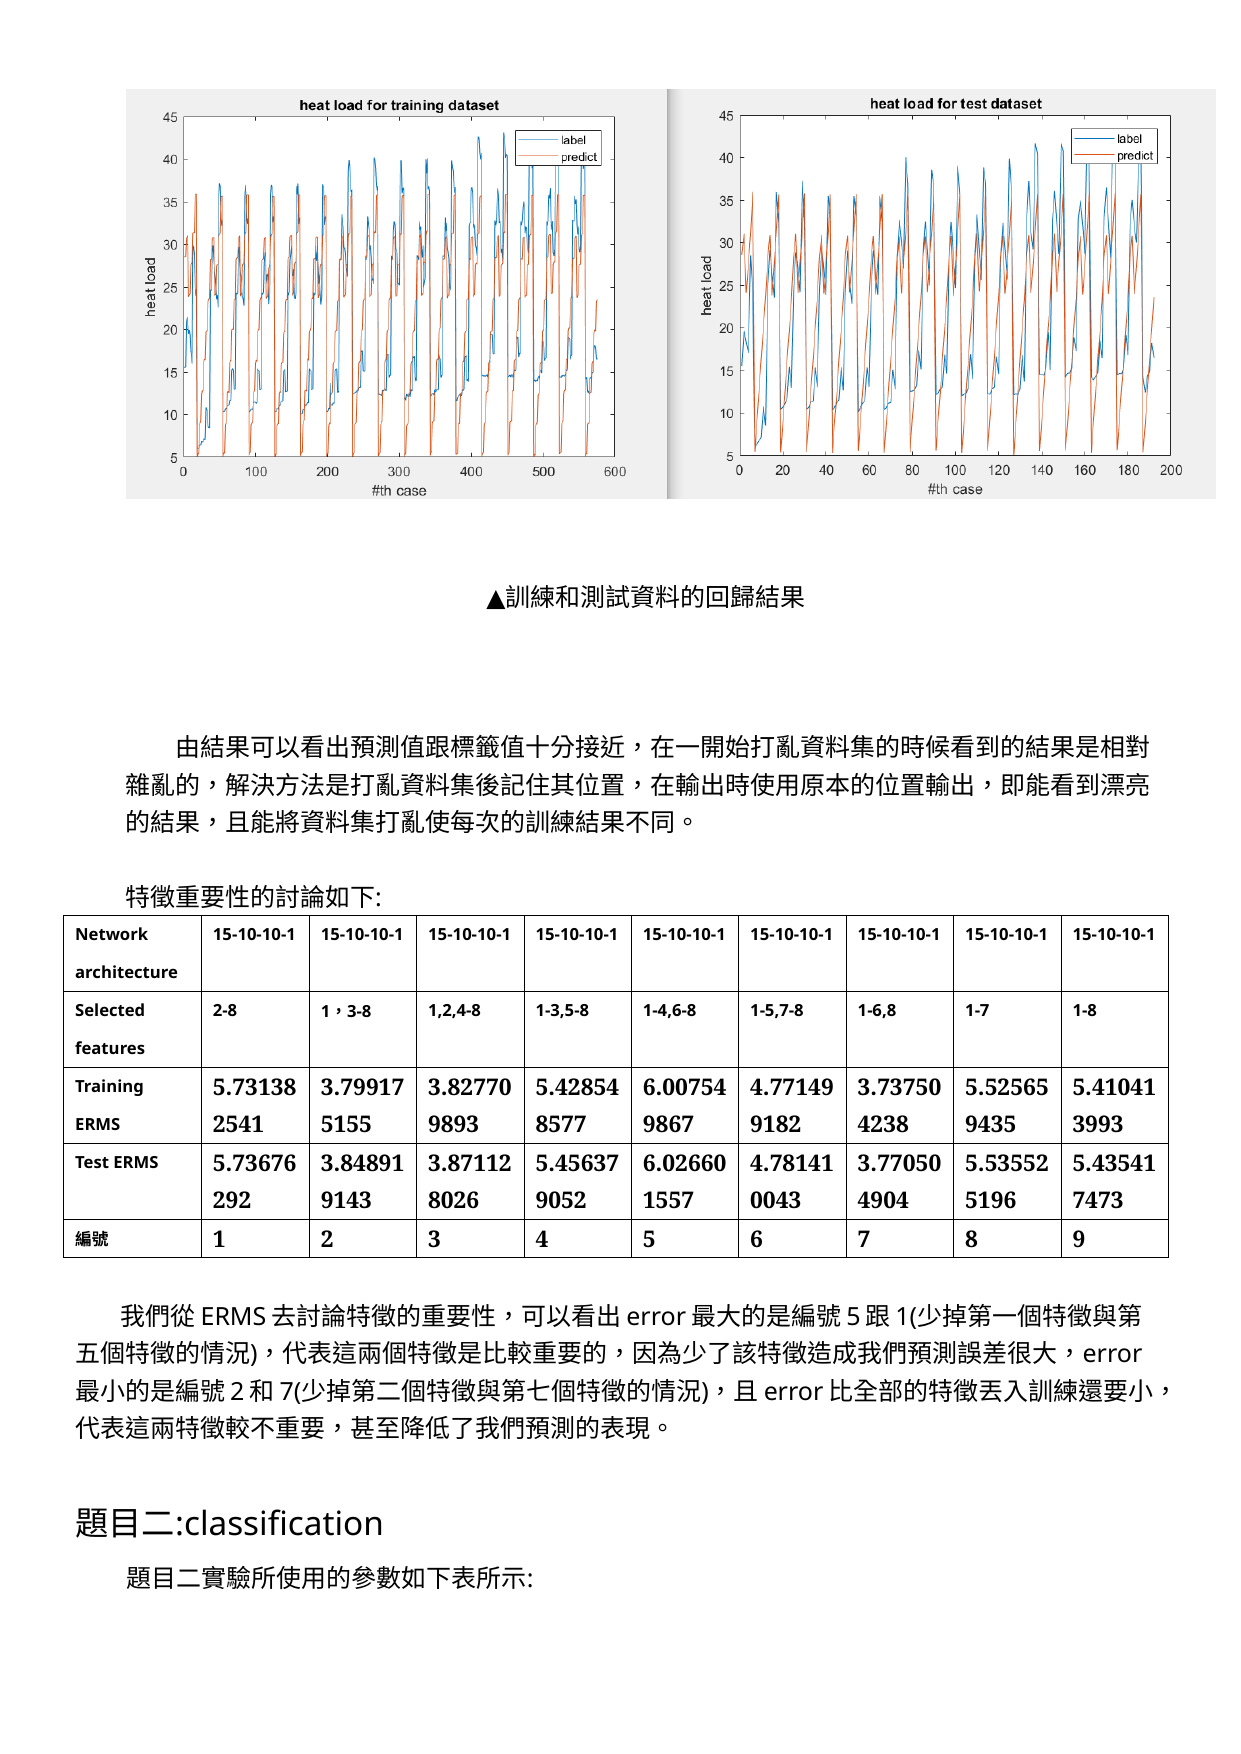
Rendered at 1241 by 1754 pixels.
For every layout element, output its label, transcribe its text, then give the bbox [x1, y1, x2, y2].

table_cell Training ERMS [64, 1068, 201, 1143]
table_cell 3.799175155 [310, 1068, 416, 1143]
table_cell 1 [202, 1220, 309, 1257]
table_cell 6.026601557 [632, 1144, 738, 1219]
table_cell 1-8 [1062, 992, 1168, 1067]
table_cell 5.535525196 [954, 1144, 1061, 1219]
list 特徵重要性的討論如下: [125, 877, 1165, 914]
table_cell 7 [847, 1220, 953, 1257]
table_header 15-10-10-1 [847, 916, 953, 991]
table_header 15-10-10-1 [739, 916, 846, 991]
table_header 15-10-10-1 [417, 916, 524, 991]
list 題目二實驗所使用的參數如下表所示: [127, 1558, 1165, 1596]
table_cell 5.435417473 [1062, 1144, 1168, 1219]
table_cell 1-7 [954, 992, 1061, 1067]
table_cell 9 [1062, 1220, 1168, 1257]
table_cell 4.781410043 [739, 1144, 846, 1219]
table_cell 5.525659435 [954, 1068, 1061, 1143]
table_cell 8 [954, 1220, 1061, 1257]
table_header 15-10-10-1 [202, 916, 309, 991]
table_cell 1-6,8 [847, 992, 953, 1067]
table_header 15-10-10-1 [525, 916, 631, 991]
table_cell 1-5,7-8 [739, 992, 846, 1067]
table_cell Selected features [64, 992, 201, 1067]
table_cell Test ERMS [64, 1144, 201, 1219]
table_cell 5.731382541 [202, 1068, 309, 1143]
table_cell 5 [632, 1220, 738, 1257]
table_header 15-10-10-1 [954, 916, 1061, 991]
list ▲訓練和測試資料的回歸結果 [127, 577, 1165, 614]
table_cell 4.771499182 [739, 1068, 846, 1143]
table_header Network architecture [64, 916, 201, 991]
table_cell 1，3-8 [310, 992, 416, 1067]
table_cell 6.007549867 [632, 1068, 738, 1143]
table_header 15-10-10-1 [310, 916, 416, 991]
table_cell 5.73676292 [202, 1144, 309, 1219]
table_cell 5.456379052 [525, 1144, 631, 1219]
table_cell 2 [310, 1220, 416, 1257]
table_cell 3.737504238 [847, 1068, 953, 1143]
table_cell 2-8 [202, 992, 309, 1067]
list 由結果可以看出預測值跟標籤值十分接近，在一開始打亂資料集的時候看到的結果是相對雜亂的，解決方法是打亂資料集後記住其位置，在輸出時使用原本的位置輸出，即能看到漂亮的結果，且能將資料集打亂使每次的訓練結果不同。 [125, 727, 1165, 839]
table_cell 4 [525, 1220, 631, 1257]
table_cell 編號 [64, 1220, 201, 1257]
list 我們從ERMS去討論特徵的重要性，可以看出error最大的是編號5跟1(少掉第一個特徵與第五個特徵的情況)，代表這兩個特徵是比較重要的，因為少了該特徵造成我們預測誤差很大，error最小的是編號2和7(少掉第二個特徵與第七個特徵的情況)，且error比全部的特徵丟入訓練還要小，代表這兩特徵較不重要，甚至降低了我們預測的表現。 [75, 1296, 1165, 1446]
table_cell 3.871128026 [417, 1144, 524, 1219]
table_header 15-10-10-1 [1062, 916, 1168, 991]
table_cell 3.827709893 [417, 1068, 524, 1143]
table_cell 1,2,4-8 [417, 992, 524, 1067]
table_cell 1-3,5-8 [525, 992, 631, 1067]
table_cell 3.770504904 [847, 1144, 953, 1219]
table_cell 3.848919143 [310, 1144, 416, 1219]
table_header 15-10-10-1 [632, 916, 738, 991]
table_cell 5.428548577 [525, 1068, 631, 1143]
table_cell 6 [739, 1220, 846, 1257]
picture [126, 89, 1216, 499]
table_cell 5.410413993 [1062, 1068, 1168, 1143]
table_cell 3 [417, 1220, 524, 1257]
table_cell 1-4,6-8 [632, 992, 738, 1067]
list 題目二:classification [75, 1483, 1165, 1558]
